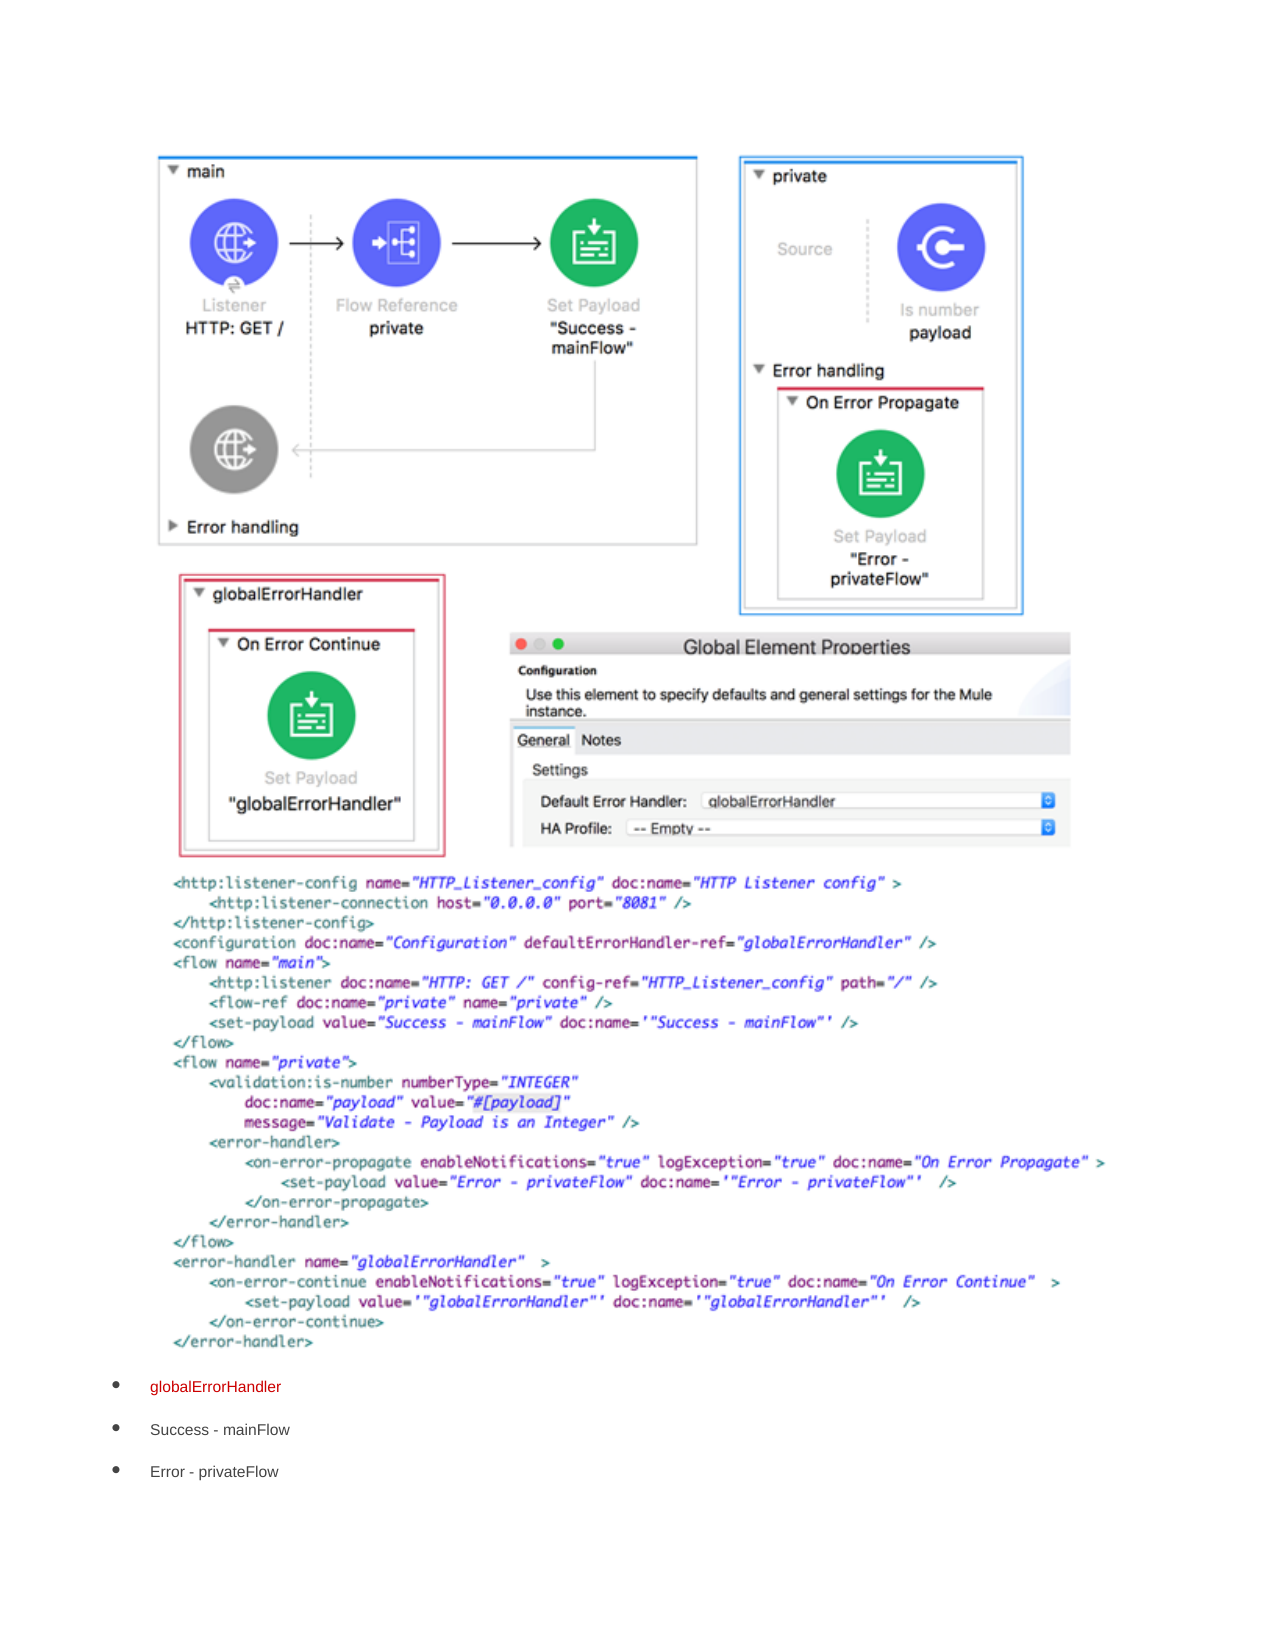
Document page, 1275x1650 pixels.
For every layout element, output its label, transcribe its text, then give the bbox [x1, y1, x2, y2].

list Error - privateFlow [112, 1445, 1125, 1482]
list Success - mainFlow [112, 1402, 1125, 1439]
picture [154, 150, 1121, 1355]
list globalErrorHandler [112, 1359, 1125, 1397]
